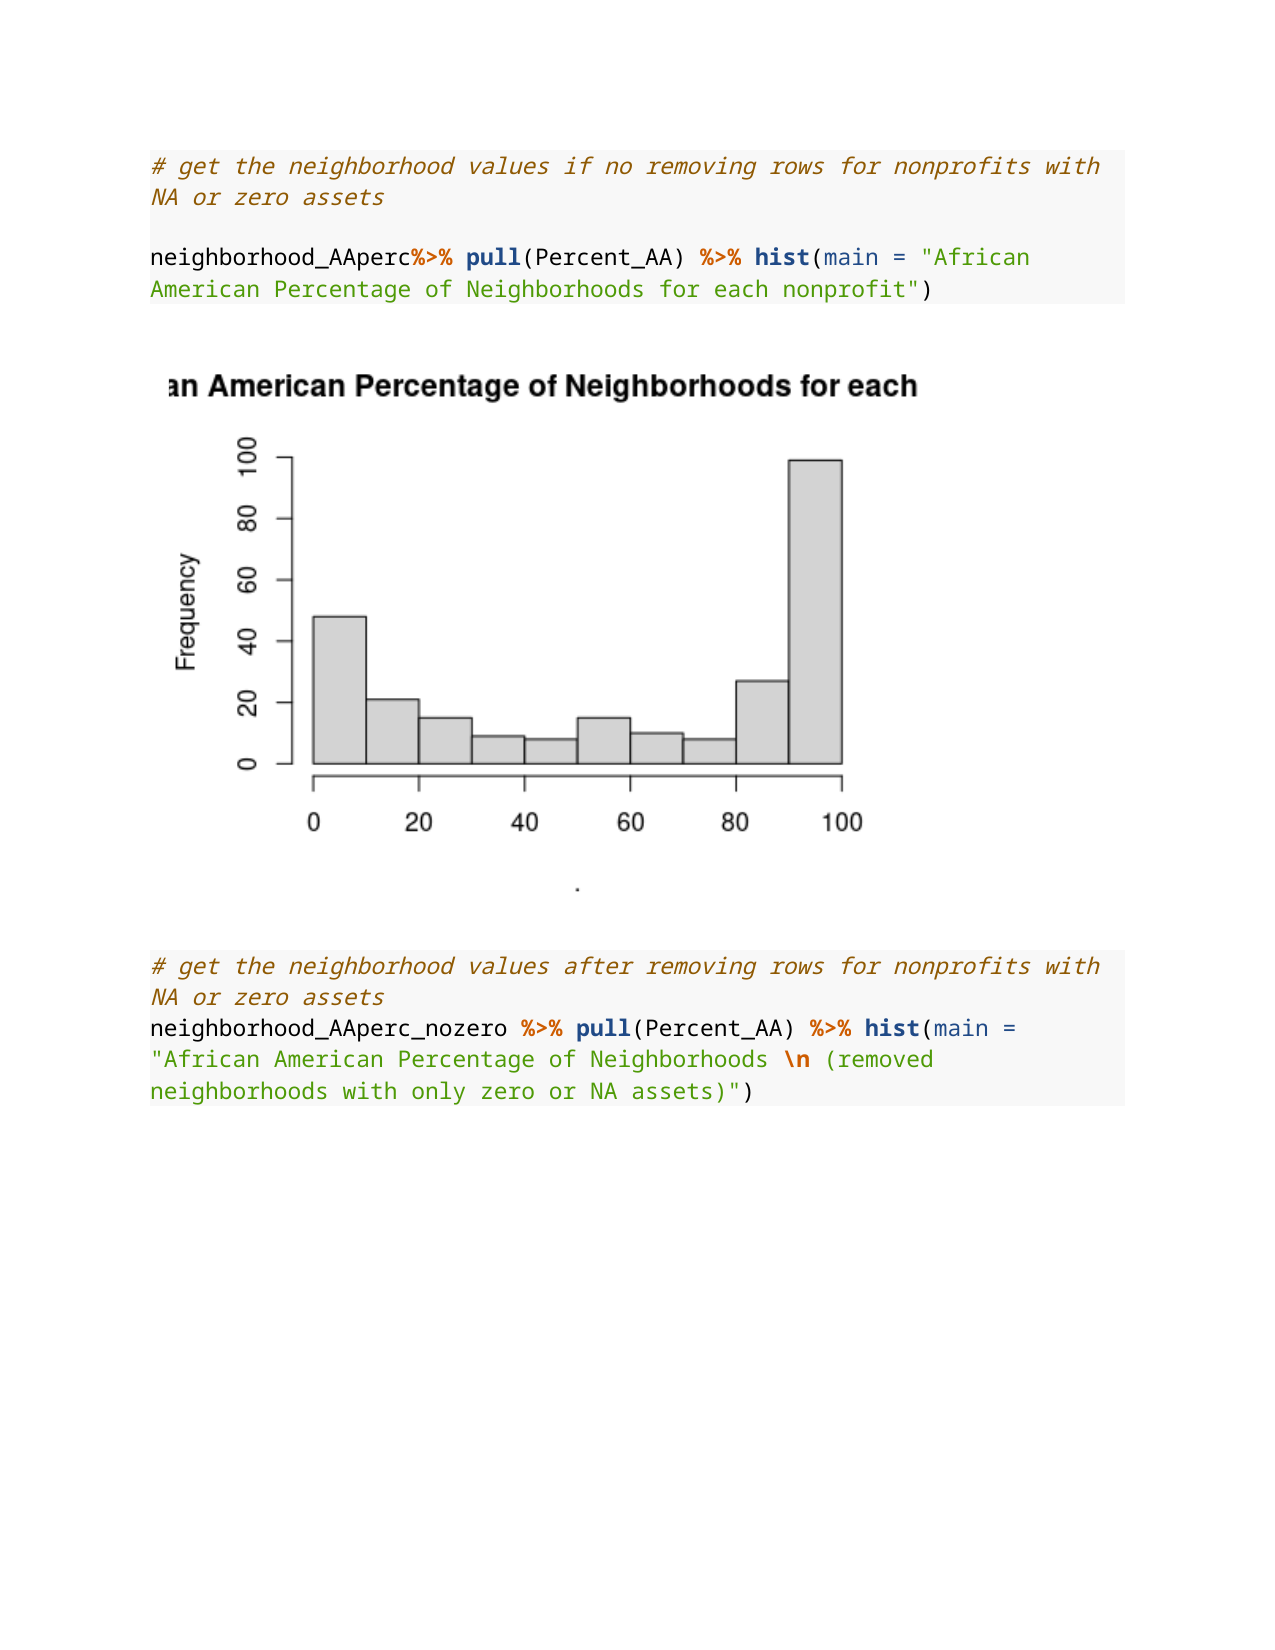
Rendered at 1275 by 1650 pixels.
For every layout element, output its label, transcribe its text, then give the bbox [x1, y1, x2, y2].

text # get the neighborhood values after removing rows for nonprofits with NA or zero assets neighborhood_AAperc_nozero %>% pull(Percent_AA) %>% hist(main = "African American Percentage of Neighborhoods \n (removed neighborhoods with only zero or NA assets)") [150, 950, 1125, 1106]
picture [168, 324, 927, 931]
text # get the neighborhood values if no removing rows for nonprofits with NA or zero assets neighborhood_AAperc%>% pull(Percent_AA) %>% hist(main = "African American Percentage of Neighborhoods for each nonprofit") [150, 150, 1125, 304]
